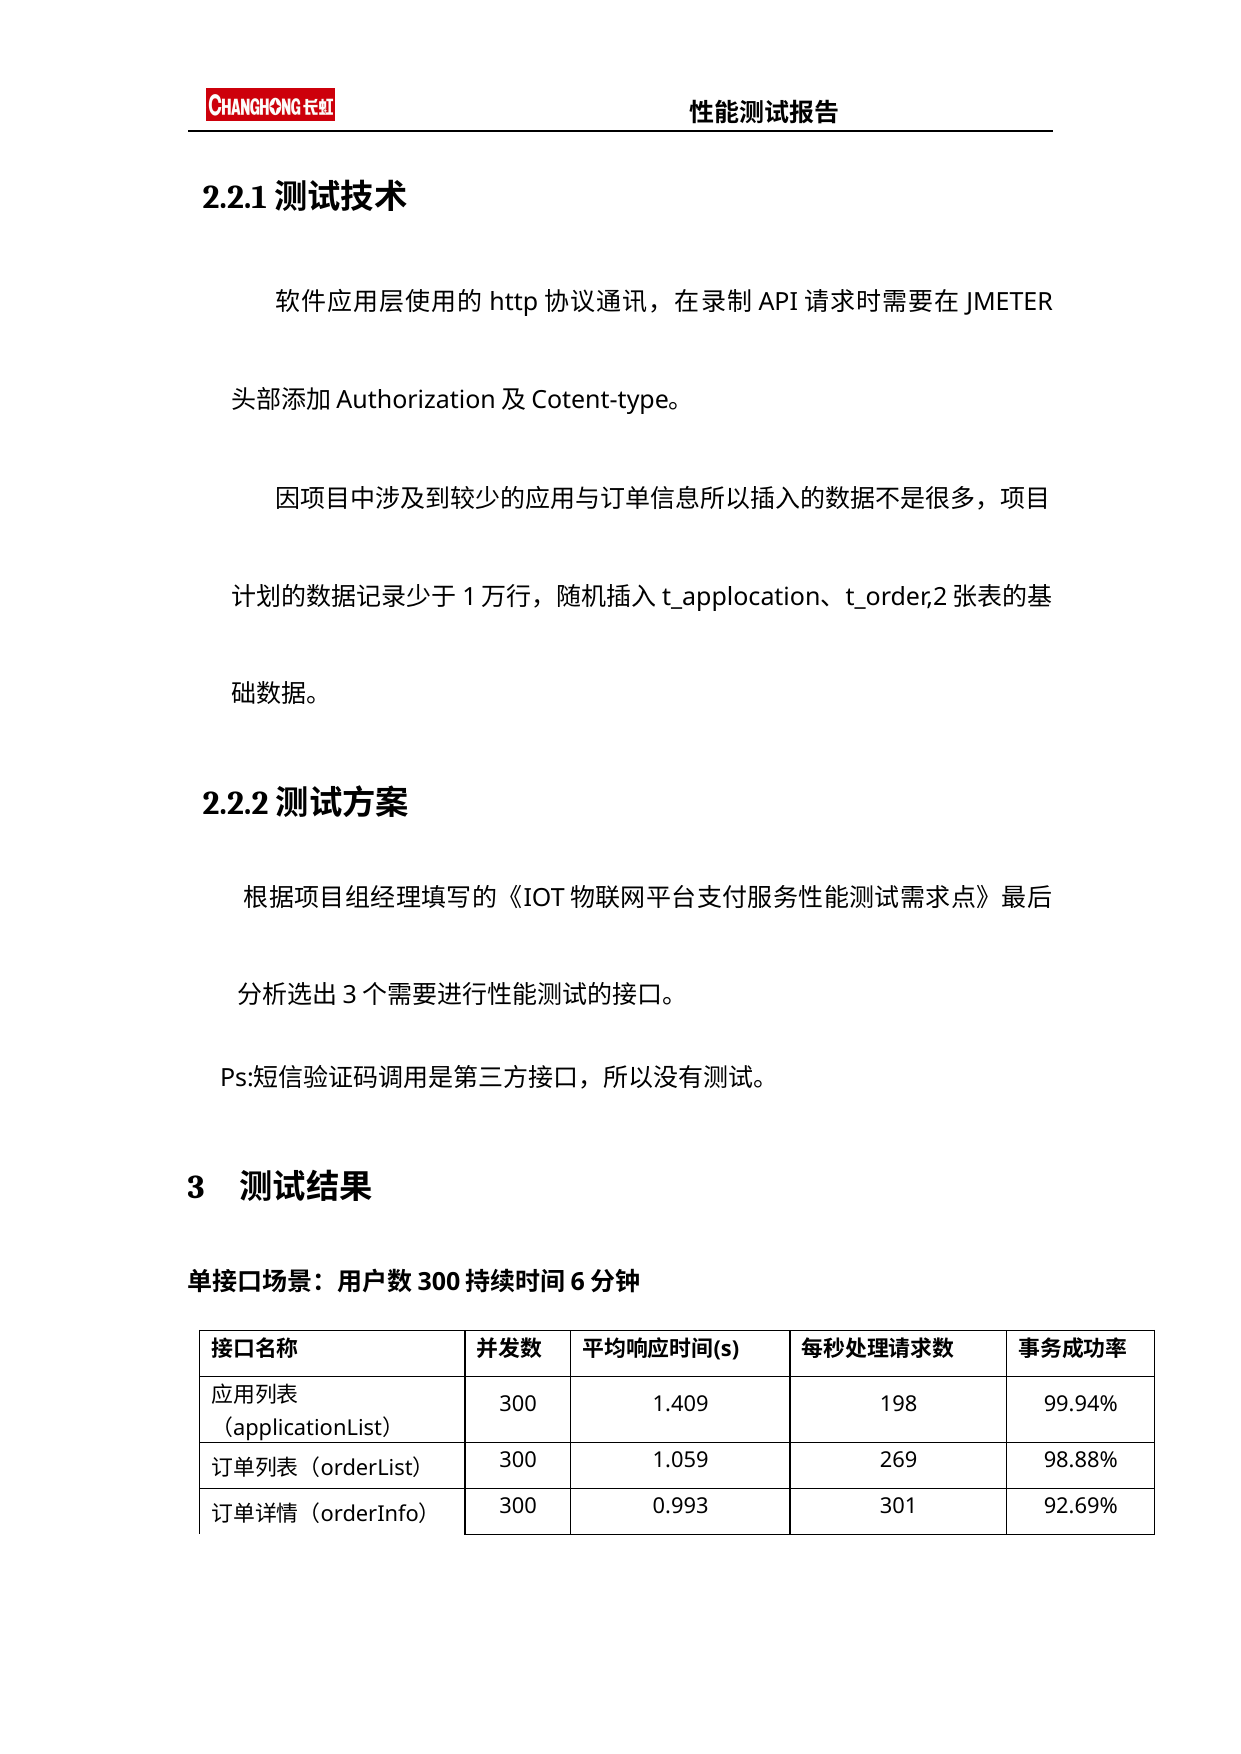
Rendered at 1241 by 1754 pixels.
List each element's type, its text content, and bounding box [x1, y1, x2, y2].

text 因项目中涉及到较少的应用与订单信息所以插入的数据不是很多，项目计划的数据记录少于1万行，随机插入t_applocation、t_order,2张表的基础数据。 [231, 464, 1053, 724]
table_cell 300 [466, 1377, 570, 1442]
table_header 事务成功率 [1007, 1331, 1154, 1376]
table_cell 1.409 [571, 1377, 789, 1442]
table_cell 269 [791, 1443, 1006, 1488]
table_cell 92.69% [1007, 1489, 1154, 1534]
subtitle 2.2.1 测试技术 [187, 162, 1053, 227]
table_header 每秒处理请求数 [791, 1331, 1006, 1376]
table_cell 300 [466, 1443, 570, 1488]
table_cell 0.993 [571, 1489, 789, 1534]
table_header 并发数 [466, 1331, 570, 1376]
text 单接口场景：用户数300持续时间6分钟 [187, 1247, 1053, 1312]
table_cell 应用列表 （applicationList） [200, 1377, 464, 1442]
table_cell 订单详情（orderInfo） [200, 1489, 464, 1534]
table_cell 订单列表（orderList） [200, 1443, 464, 1488]
picture [206, 88, 335, 121]
table_cell 99.94% [1007, 1377, 1154, 1442]
table_cell 300 [466, 1489, 570, 1534]
table_cell 98.88% [1007, 1443, 1154, 1488]
text Ps:短信验证码调用是第三方接口，所以没有测试。 [187, 1043, 1053, 1108]
text 根据项目组经理填写的《IOT物联网平台支付服务性能测试需求点》最后分析选出3个需要进行性能测试的接口。 [187, 863, 1053, 1025]
title 测试结果 [187, 1151, 1053, 1216]
table_cell 301 [791, 1489, 1006, 1534]
text 软件应用层使用的http协议通讯，在录制API请求时需要在JMETER头部添加Authorization及Cotent-type。 [231, 267, 1053, 430]
table_header 接口名称 [200, 1331, 464, 1376]
subtitle 2.2.2 测试方案 [187, 767, 1053, 832]
table_header 平均响应时间(s) [571, 1331, 789, 1376]
table_cell 198 [791, 1377, 1006, 1442]
table_cell 1.059 [571, 1443, 789, 1488]
